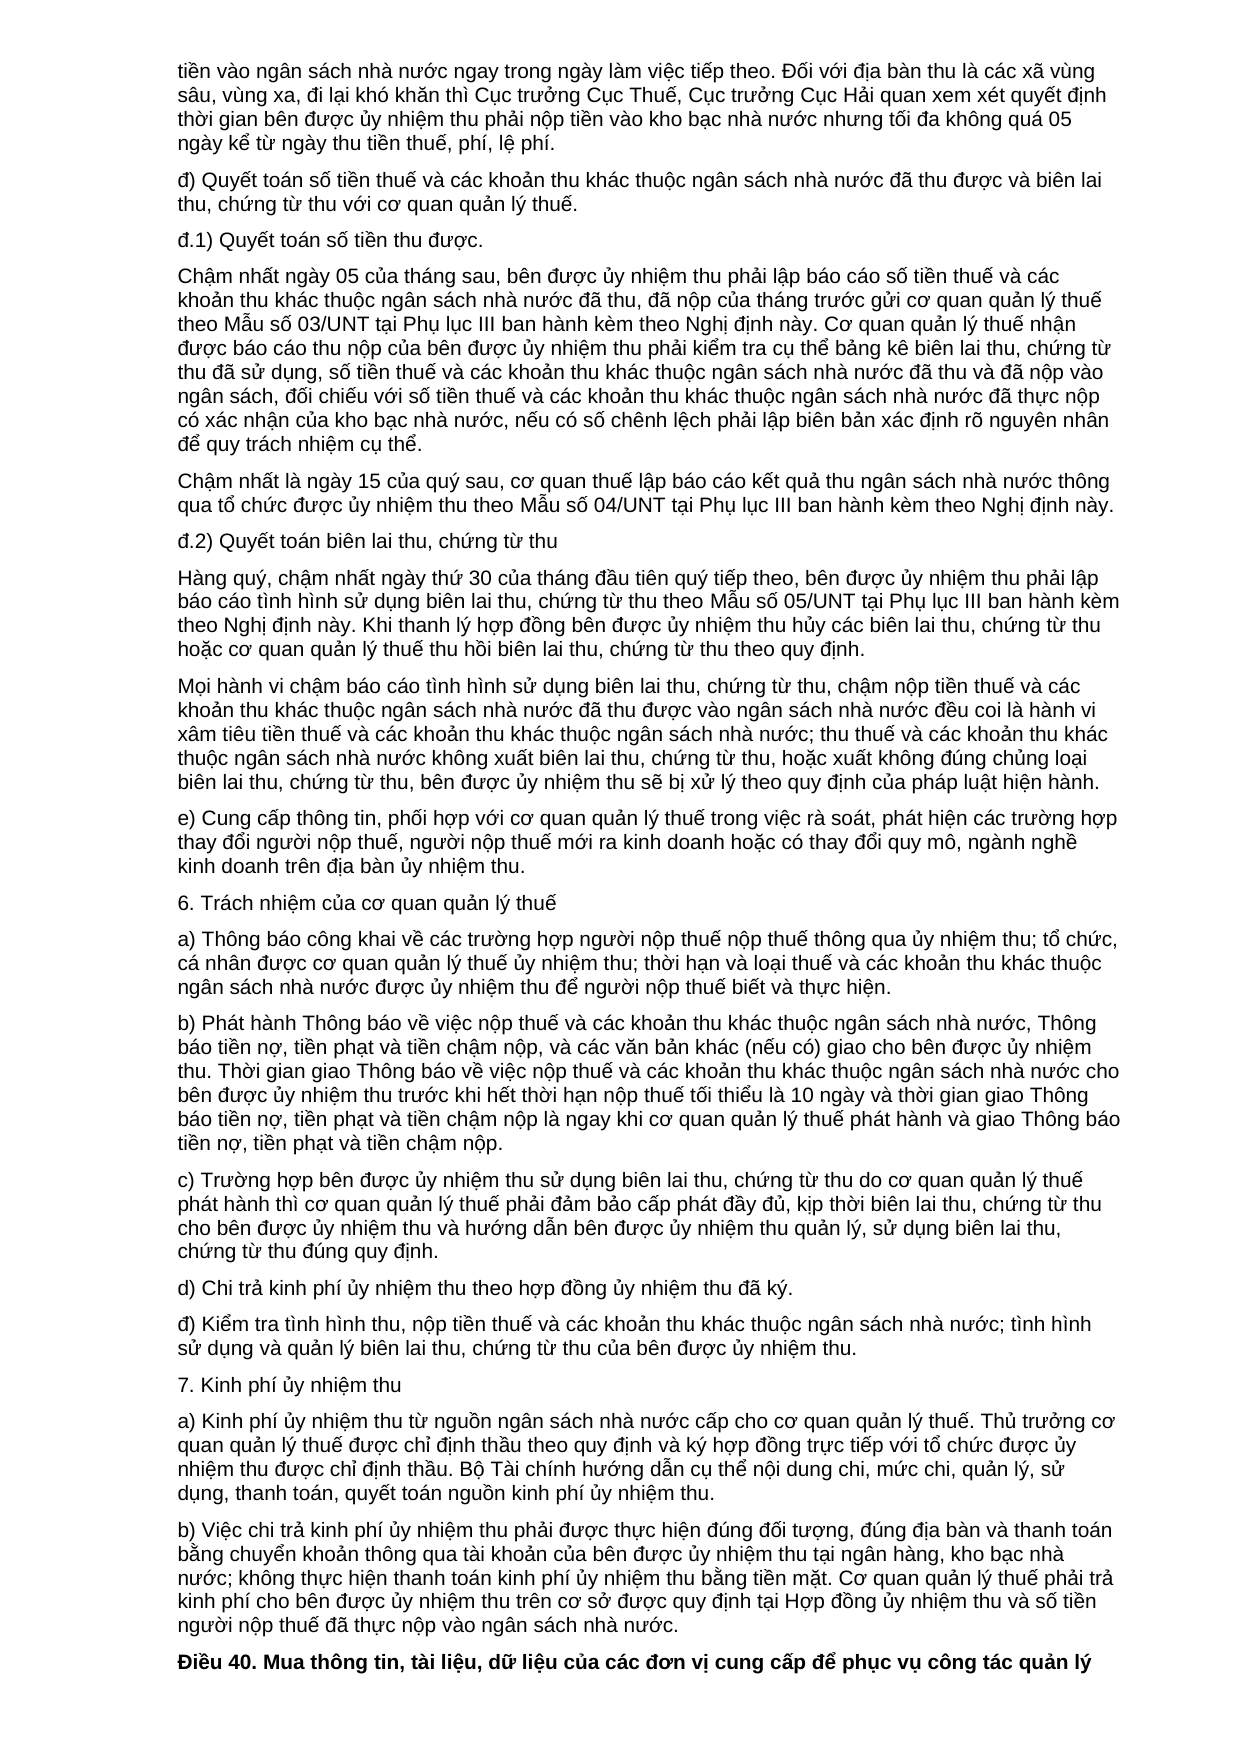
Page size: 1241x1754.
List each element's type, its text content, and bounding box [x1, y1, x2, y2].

text a) Kinh phí ủy nhiệm thu từ nguồn ngân sách nhà nước cấp cho cơ quan quản lý thuế. Thủ trưởng cơ quan quản lý thuế được chỉ định thầu theo quy định và ký hợp đồng trực tiếp với tổ chức được ủy nhiệm thu được chỉ định thầu. Bộ Tài chính hướng dẫn cụ thể nội dung chi, mức chi, quản lý, sử dụng, thanh toán, quyết toán nguồn kinh phí ủy nhiệm thu. [177, 1409, 1122, 1505]
text đ.1) Quyết toán số tiền thu được. [177, 228, 1122, 252]
text đ) Quyết toán số tiền thuế và các khoản thu khác thuộc ngân sách nhà nước đã thu được và biên lai thu, chứng từ thu với cơ quan quản lý thuế. [177, 167, 1122, 215]
text Chậm nhất ngày 05 của tháng sau, bên được ủy nhiệm thu phải lập báo cáo số tiền thuế và các khoản thu khác thuộc ngân sách nhà nước đã thu, đã nộp của tháng trước gửi cơ quan quản lý thuế theo Mẫu số 03/UNT tại Phụ lục III ban hành kèm theo Nghị định này. Cơ quan quản lý thuế nhận được báo cáo thu nộp của bên được ủy nhiệm thu phải kiểm tra cụ thể bảng kê biên lai thu, chứng từ thu đã sử dụng, số tiền thuế và các khoản thu khác thuộc ngân sách nhà nước đã thu và đã nộp vào ngân sách, đối chiếu với số tiền thuế và các khoản thu khác thuộc ngân sách nhà nước đã thực nộp có xác nhận của kho bạc nhà nước, nếu có số chênh lệch phải lập biên bản xác định rõ nguyên nhân để quy trách nhiệm cụ thể. [177, 264, 1122, 456]
text 7. Kinh phí ủy nhiệm thu [177, 1373, 1122, 1397]
text c) Trường hợp bên được ủy nhiệm thu sử dụng biên lai thu, chứng từ thu do cơ quan quản lý thuế phát hành thì cơ quan quản lý thuế phải đảm bảo cấp phát đầy đủ, kịp thời biên lai thu, chứng từ thu cho bên được ủy nhiệm thu và hướng dẫn bên được ủy nhiệm thu quản lý, sử dụng biên lai thu, chứng từ thu đúng quy định. [177, 1167, 1122, 1263]
text d) Chi trả kinh phí ủy nhiệm thu theo hợp đồng ủy nhiệm thu đã ký. [177, 1276, 1122, 1300]
text Mọi hành vi chậm báo cáo tình hình sử dụng biên lai thu, chứng từ thu, chậm nộp tiền thuế và các khoản thu khác thuộc ngân sách nhà nước đã thu được vào ngân sách nhà nước đều coi là hành vi xâm tiêu tiền thuế và các khoản thu khác thuộc ngân sách nhà nước; thu thuế và các khoản thu khác thuộc ngân sách nhà nước không xuất biên lai thu, chứng từ thu, hoặc xuất không đúng chủng loại biên lai thu, chứng từ thu, bên được ủy nhiệm thu sẽ bị xử lý theo quy định của pháp luật hiện hành. [177, 674, 1122, 793]
text Hàng quý, chậm nhất ngày thứ 30 của tháng đầu tiên quý tiếp theo, bên được ủy nhiệm thu phải lập báo cáo tình hình sử dụng biên lai thu, chứng từ thu theo Mẫu số 05/UNT tại Phụ lục III ban hành kèm theo Nghị định này. Khi thanh lý hợp đồng bên được ủy nhiệm thu hủy các biên lai thu, chứng từ thu hoặc cơ quan quản lý thuế thu hồi biên lai thu, chứng từ thu theo quy định. [177, 565, 1122, 661]
text a) Thông báo công khai về các trường hợp người nộp thuế nộp thuế thông qua ủy nhiệm thu; tổ chức, cá nhân được cơ quan quản lý thuế ủy nhiệm thu; thời hạn và loại thuế và các khoản thu khác thuộc ngân sách nhà nước được ủy nhiệm thu để người nộp thuế biết và thực hiện. [177, 927, 1122, 999]
text đ.2) Quyết toán biên lai thu, chứng từ thu [177, 529, 1122, 553]
text đ) Kiểm tra tình hình thu, nộp tiền thuế và các khoản thu khác thuộc ngân sách nhà nước; tình hình sử dụng và quản lý biên lai thu, chứng từ thu của bên được ủy nhiệm thu. [177, 1312, 1122, 1360]
text b) Việc chi trả kinh phí ủy nhiệm thu phải được thực hiện đúng đối tượng, đúng địa bàn và thanh toán bằng chuyển khoản thông qua tài khoản của bên được ủy nhiệm thu tại ngân hàng, kho bạc nhà nước; không thực hiện thanh toán kinh phí ủy nhiệm thu bằng tiền mặt. Cơ quan quản lý thuế phải trả kinh phí cho bên được ủy nhiệm thu trên cơ sở được quy định tại Hợp đồng ủy nhiệm thu và số tiền người nộp thuế đã thực nộp vào ngân sách nhà nước. [177, 1517, 1122, 1637]
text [177, 59, 1122, 155]
text e) Cung cấp thông tin, phối hợp với cơ quan quản lý thuế trong việc rà soát, phát hiện các trường hợp thay đổi người nộp thuế, người nộp thuế mới ra kinh doanh hoặc có thay đổi quy mô, ngành nghề kinh doanh trên địa bàn ủy nhiệm thu. [177, 806, 1122, 878]
text 6. Trách nhiệm của cơ quan quản lý thuế [177, 890, 1122, 914]
text Chậm nhất là ngày 15 của quý sau, cơ quan thuế lập báo cáo kết quả thu ngân sách nhà nước thông qua tổ chức được ủy nhiệm thu theo Mẫu số 04/UNT tại Phụ lục III ban hành kèm theo Nghị định này. [177, 468, 1122, 516]
text b) Phát hành Thông báo về việc nộp thuế và các khoản thu khác thuộc ngân sách nhà nước, Thông báo tiền nợ, tiền phạt và tiền chậm nộp, và các văn bản khác (nếu có) giao cho bên được ủy nhiệm thu. Thời gian giao Thông báo về việc nộp thuế và các khoản thu khác thuộc ngân sách nhà nước cho bên được ủy nhiệm thu trước khi hết thời hạn nộp thuế tối thiểu là 10 ngày và thời gian giao Thông báo tiền nợ, tiền phạt và tiền chậm nộp là ngay khi cơ quan quản lý thuế phát hành và giao Thông báo tiền nợ, tiền phạt và tiền chậm nộp. [177, 1011, 1122, 1155]
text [177, 1650, 1122, 1674]
